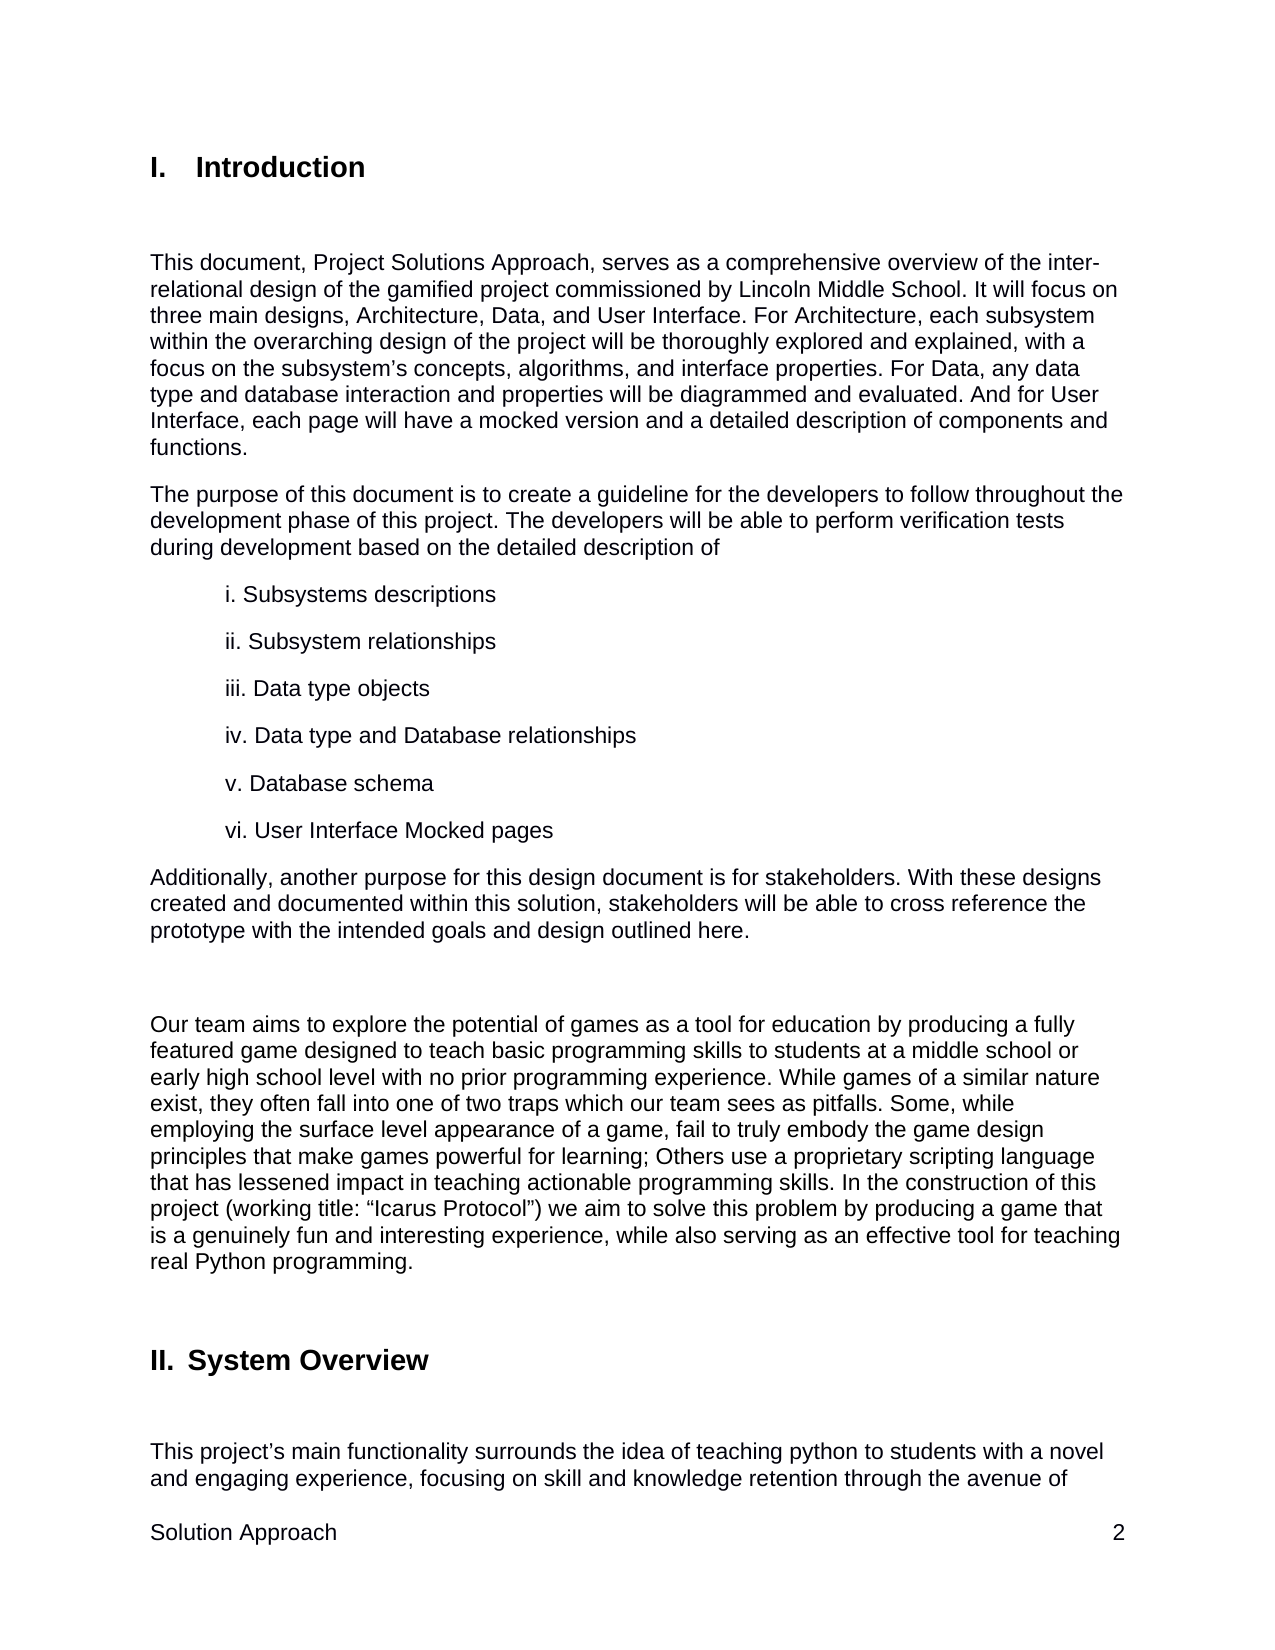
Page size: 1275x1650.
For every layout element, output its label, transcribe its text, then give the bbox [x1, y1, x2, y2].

text Additionally, another purpose for this design document is for stakeholders. With these designs created and documented within this solution, stakeholders will be able to cross reference the prototype with the intended goals and design outlined here. [150, 864, 1125, 943]
text vi. User Interface Mocked pages [150, 817, 1125, 843]
text Our team aims to explore the potential of games as a tool for education by producing a fully featured game designed to teach basic programming skills to students at a middle school or early high school level with no prior programming experience. While games of a similar nature exist, they often fall into one of two traps which our team sees as pitfalls. Some, while employing the surface level appearance of a game, fail to truly embody the game design principles that make games powerful for learning; Others use a proprietary scripting language that has lessened impact in teaching actionable programming skills. In the construction of this project (working title: “Icarus Protocol”) we aim to solve this problem by producing a game that is a genuinely fun and interesting experience, while also serving as an effective tool for teaching real Python programming. [150, 1011, 1125, 1274]
subtitle System Overview [150, 1342, 1125, 1376]
text The purpose of this document is to create a guideline for the developers to follow throughout the development phase of this project. The developers will be able to perform verification tests during development based on the detailed description of [150, 481, 1125, 560]
text This document, Project Solutions Approach, serves as a comprehensive overview of the inter-relational design of the gamified project commissioned by Lincoln Middle School. It will focus on three main designs, Architecture, Data, and User Interface. For Architecture, each subsystem within the overarching design of the project will be thoroughly explored and explained, with a focus on the subsystem’s concepts, algorithms, and interface properties. For Data, any data type and database interaction and properties will be diagrammed and evaluated. And for User Interface, each page will have a mocked version and a detailed description of components and functions. [150, 249, 1125, 460]
text i. Subsystems descriptions [150, 581, 1125, 607]
text ii. Subsystem relationships [150, 628, 1125, 654]
subtitle Introduction [150, 150, 1125, 183]
text v. Database schema [150, 769, 1125, 796]
text iii. Data type objects [150, 675, 1125, 701]
text iv. Data type and Database relationships [150, 722, 1125, 749]
